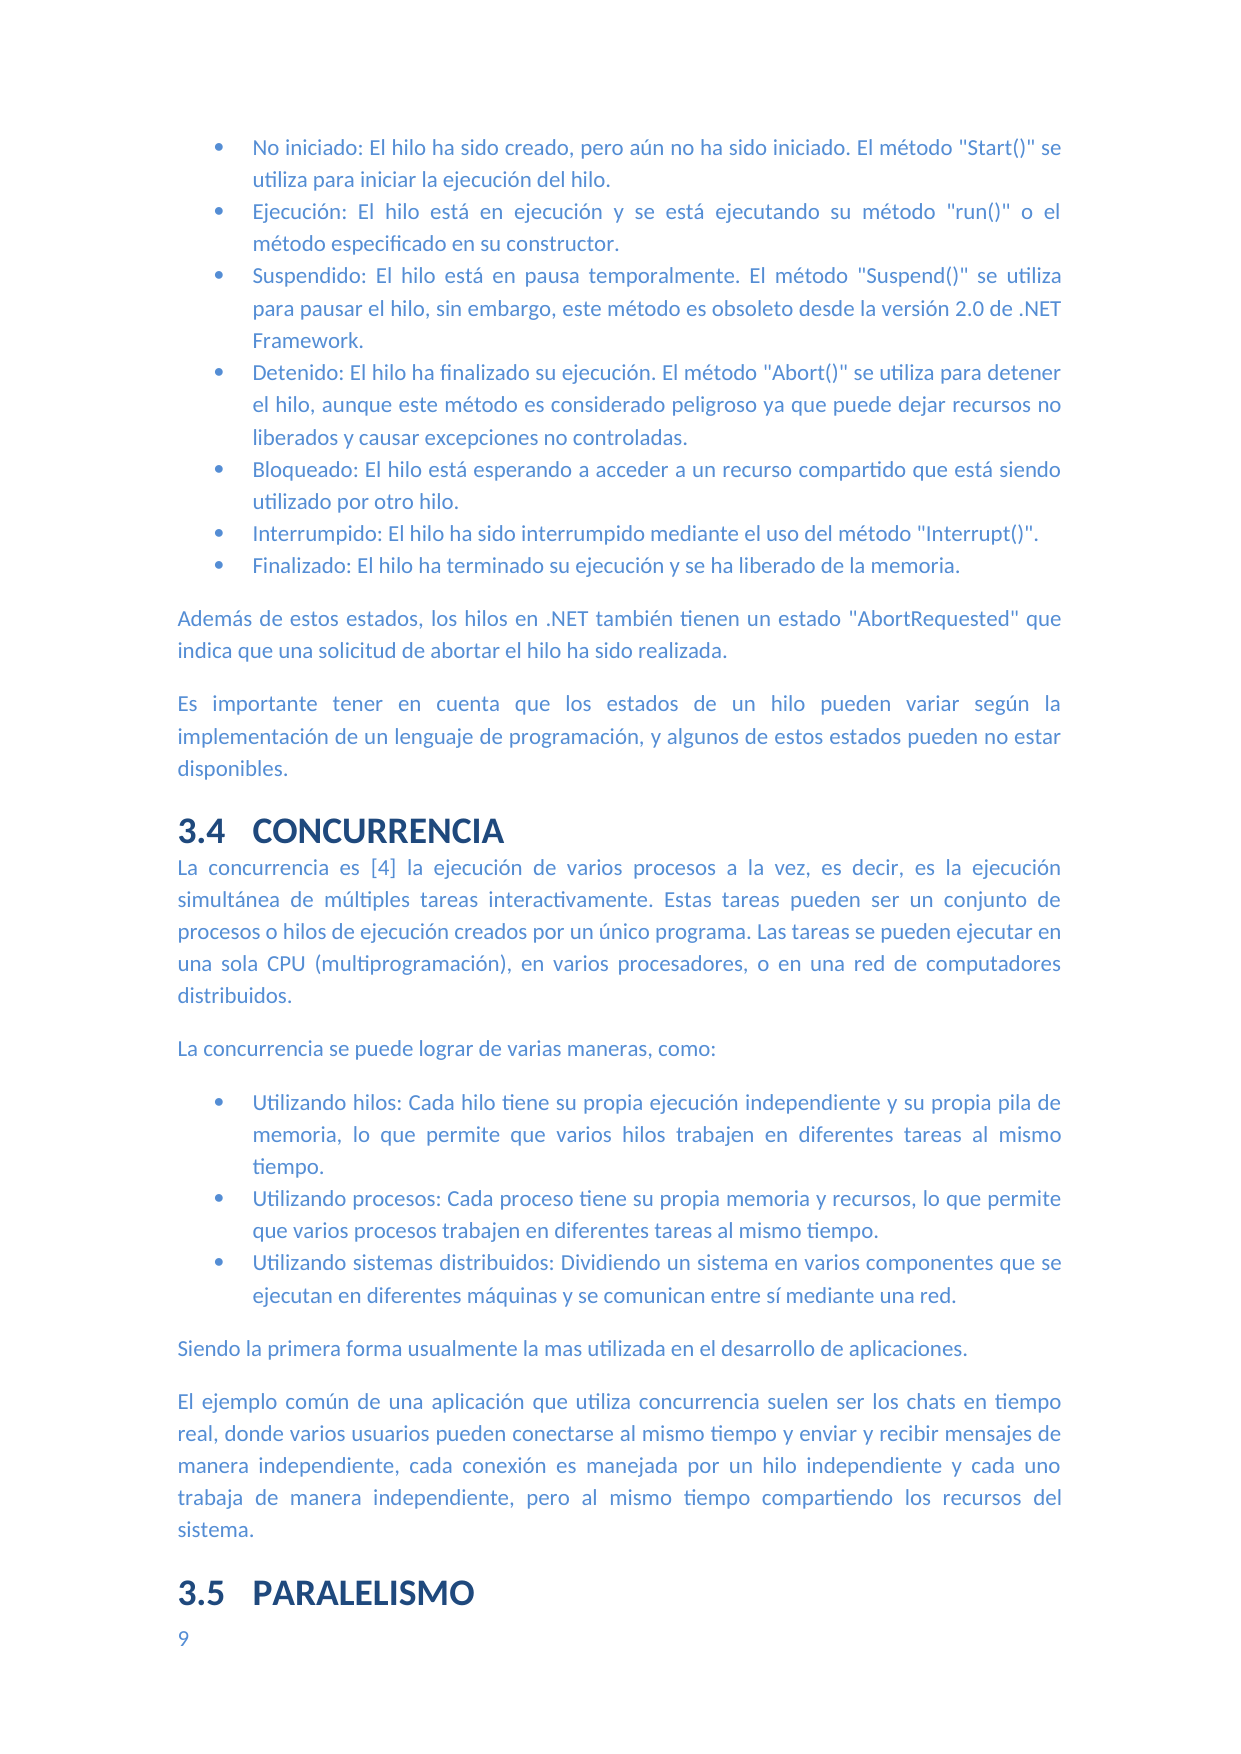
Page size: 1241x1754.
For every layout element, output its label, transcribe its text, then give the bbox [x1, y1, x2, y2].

text La concurrencia se puede lograr de varias maneras, como: [177, 1034, 1063, 1063]
list No iniciado: El hilo ha sido creado, pero aún no ha sido iniciado. El método "Start()" se utiliza para iniciar la ejecución del hilo. [215, 133, 1063, 193]
text La concurrencia es la ejecución de varios procesos a la vez, es decir, es la ejecución simultánea de múltiples tareas interactivamente. Estas tareas pueden ser un conjunto de procesos o hilos de ejecución creados por un único programa. Las tareas se pueden ejecutar en una sola CPU (multiprogramación), en varios procesadores, o en una red de computadores distribuidos. [177, 853, 1063, 1009]
list Interrumpido: El hilo ha sido interrumpido mediante el uso del método "Interrupt()". [215, 519, 1063, 547]
list Finalizado: El hilo ha terminado su ejecución y se ha liberado de la memoria. [215, 551, 1063, 579]
list Utilizando hilos: Cada hilo tiene su propia ejecución independiente y su propia pila de memoria, lo que permite que varios hilos trabajen en diferentes tareas al mismo tiempo. [215, 1088, 1063, 1180]
list Utilizando procesos: Cada proceso tiene su propia memoria y recursos, lo que permite que varios procesos trabajen en diferentes tareas al mismo tiempo. [215, 1184, 1063, 1244]
list Ejecución: El hilo está en ejecución y se está ejecutando su método "run()" o el método especificado en su constructor. [215, 197, 1063, 257]
list Utilizando sistemas distribuidos: Dividiendo un sistema en varios componentes que se ejecutan en diferentes máquinas y se comunican entre sí mediante una red. [215, 1248, 1063, 1309]
subtitle PARALELISMO [177, 1568, 1063, 1614]
text Además de estos estados, los hilos en .NET también tienen un estado "AbortRequested" que indica que una solicitud de abortar el hilo ha sido realizada. [177, 604, 1063, 664]
text Siendo la primera forma usualmente la mas utilizada en el desarrollo de aplicaciones. [177, 1334, 1063, 1362]
text Es importante tener en cuenta que los estados de un hilo pueden variar según la implementación de un lenguaje de programación, y algunos de estos estados pueden no estar disponibles. [177, 689, 1063, 782]
subtitle CONCURRENCIA [177, 807, 1063, 853]
text El ejemplo común de una aplicación que utiliza concurrencia suelen ser los chats en tiempo real, donde varios usuarios pueden conectarse al mismo tiempo y enviar y recibir mensajes de manera independiente, cada conexión es manejada por un hilo independiente y cada uno trabaja de manera independiente, pero al mismo tiempo compartiendo los recursos del sistema. [177, 1387, 1063, 1543]
list Detenido: El hilo ha finalizado su ejecución. El método "Abort()" se utiliza para detener el hilo, aunque este método es considerado peligroso ya que puede dejar recursos no liberados y causar excepciones no controladas. [215, 358, 1063, 451]
list Suspendido: El hilo está en pausa temporalmente. El método "Suspend()" se utiliza para pausar el hilo, sin embargo, este método es obsoleto desde la versión 2.0 de .NET Framework. [215, 262, 1063, 354]
list Bloqueado: El hilo está esperando a acceder a un recurso compartido que está siendo utilizado por otro hilo. [215, 455, 1063, 515]
